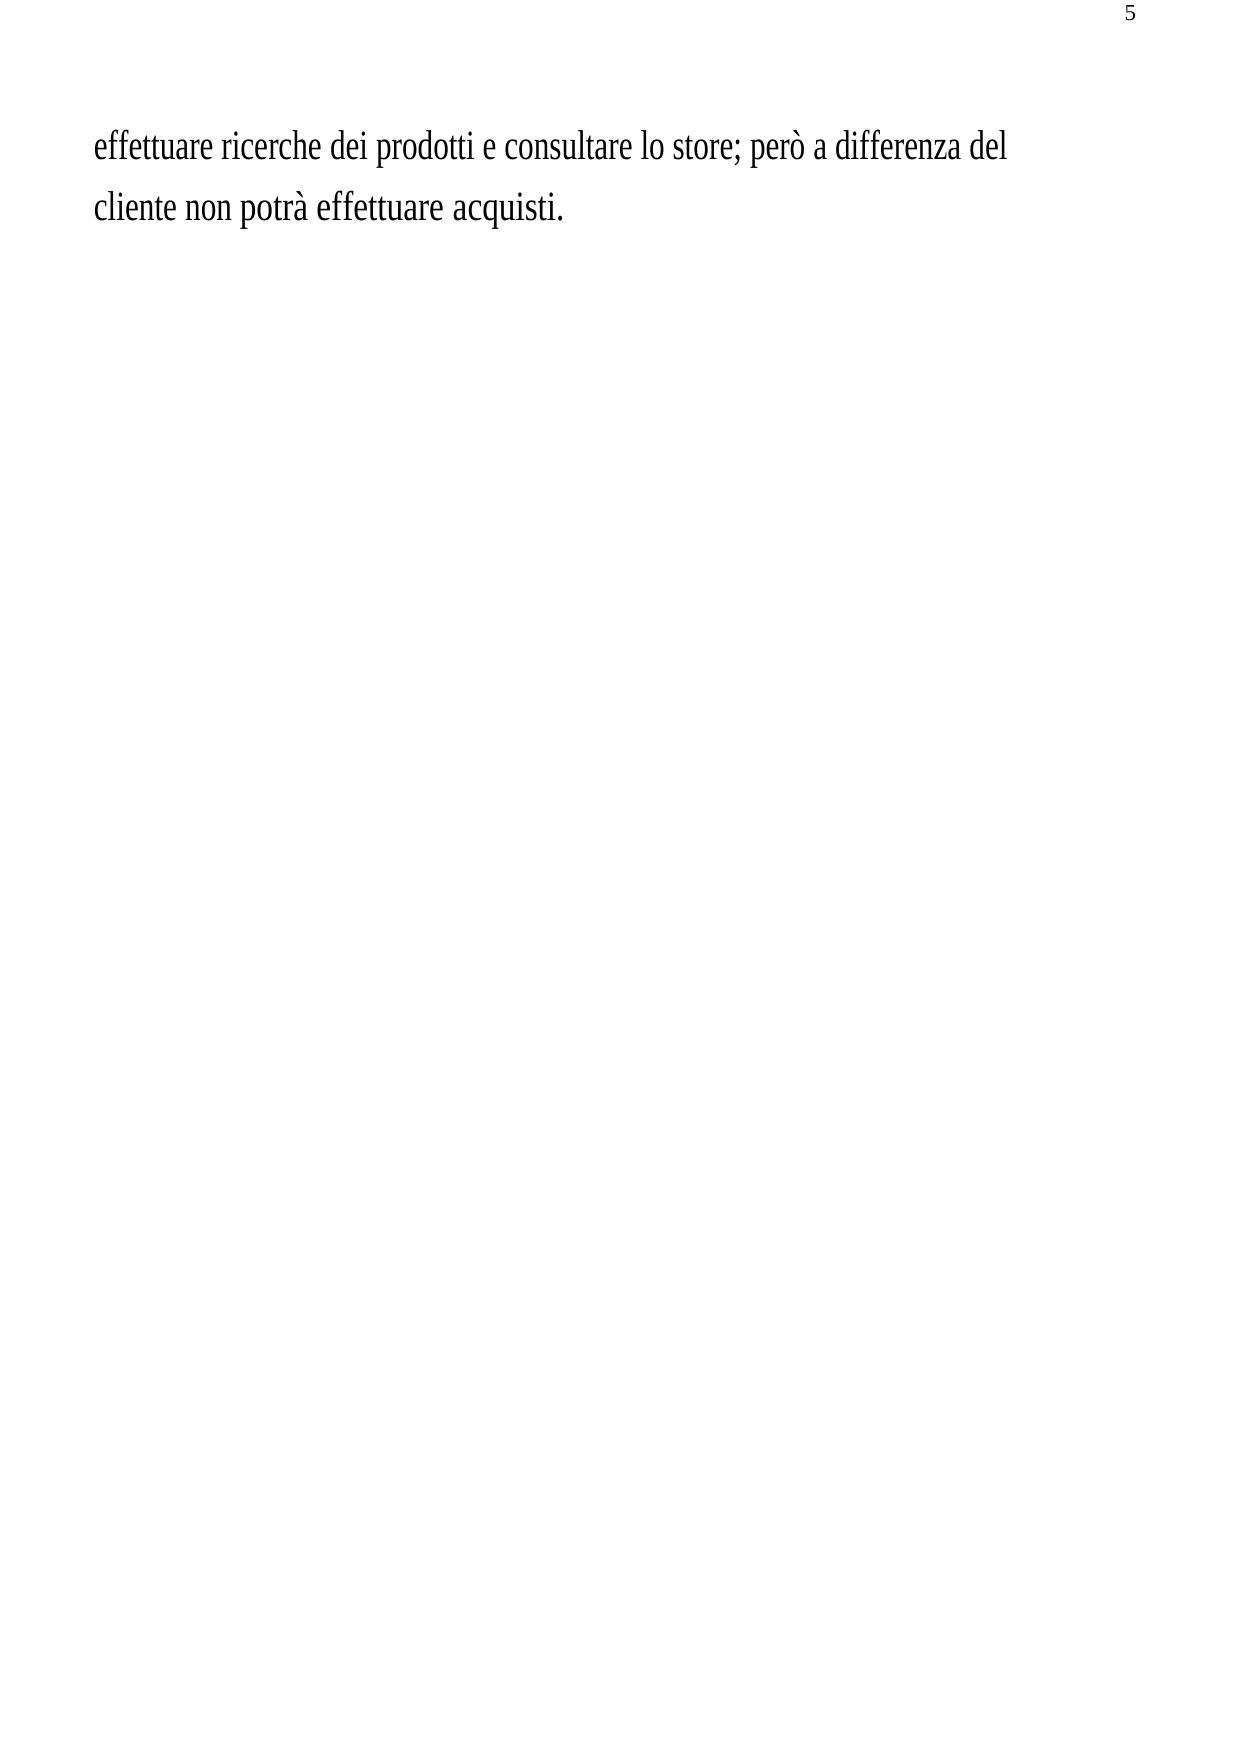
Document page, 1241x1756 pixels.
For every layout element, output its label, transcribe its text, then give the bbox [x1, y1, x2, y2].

text effettuare ricerche dei prodotti e consultare lo store; però a differenza del cliente non potrà effettuare acquisti. [94, 120, 1092, 229]
